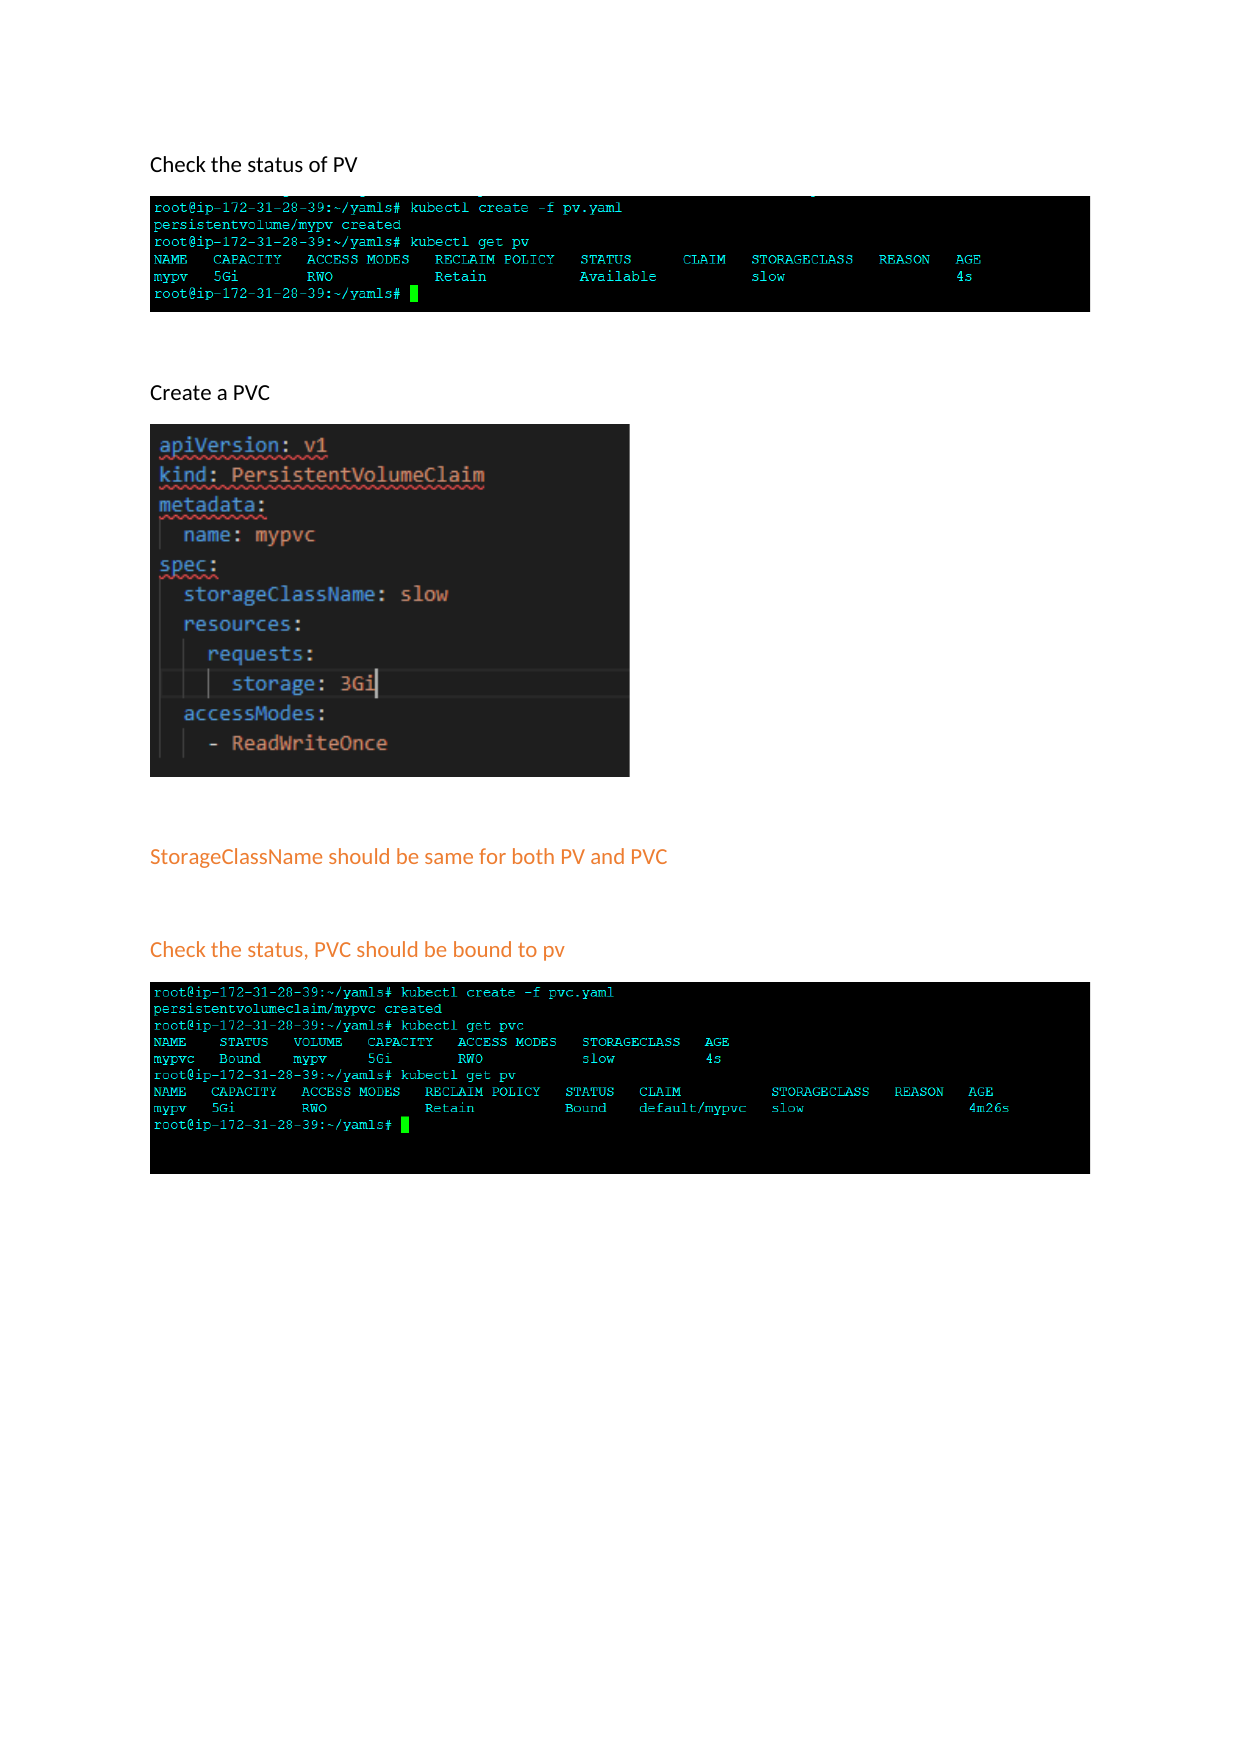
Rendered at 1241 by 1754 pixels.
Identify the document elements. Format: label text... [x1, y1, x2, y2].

picture [150, 982, 1091, 1174]
picture [150, 424, 630, 777]
picture [150, 196, 1091, 312]
text StorageClassName should be same for both PV and PVC [150, 842, 1090, 870]
text Check the status, PVC should be bound to pv [150, 936, 1090, 964]
text Check the status of PV [150, 150, 1090, 178]
text Create a PVC [150, 378, 1090, 406]
